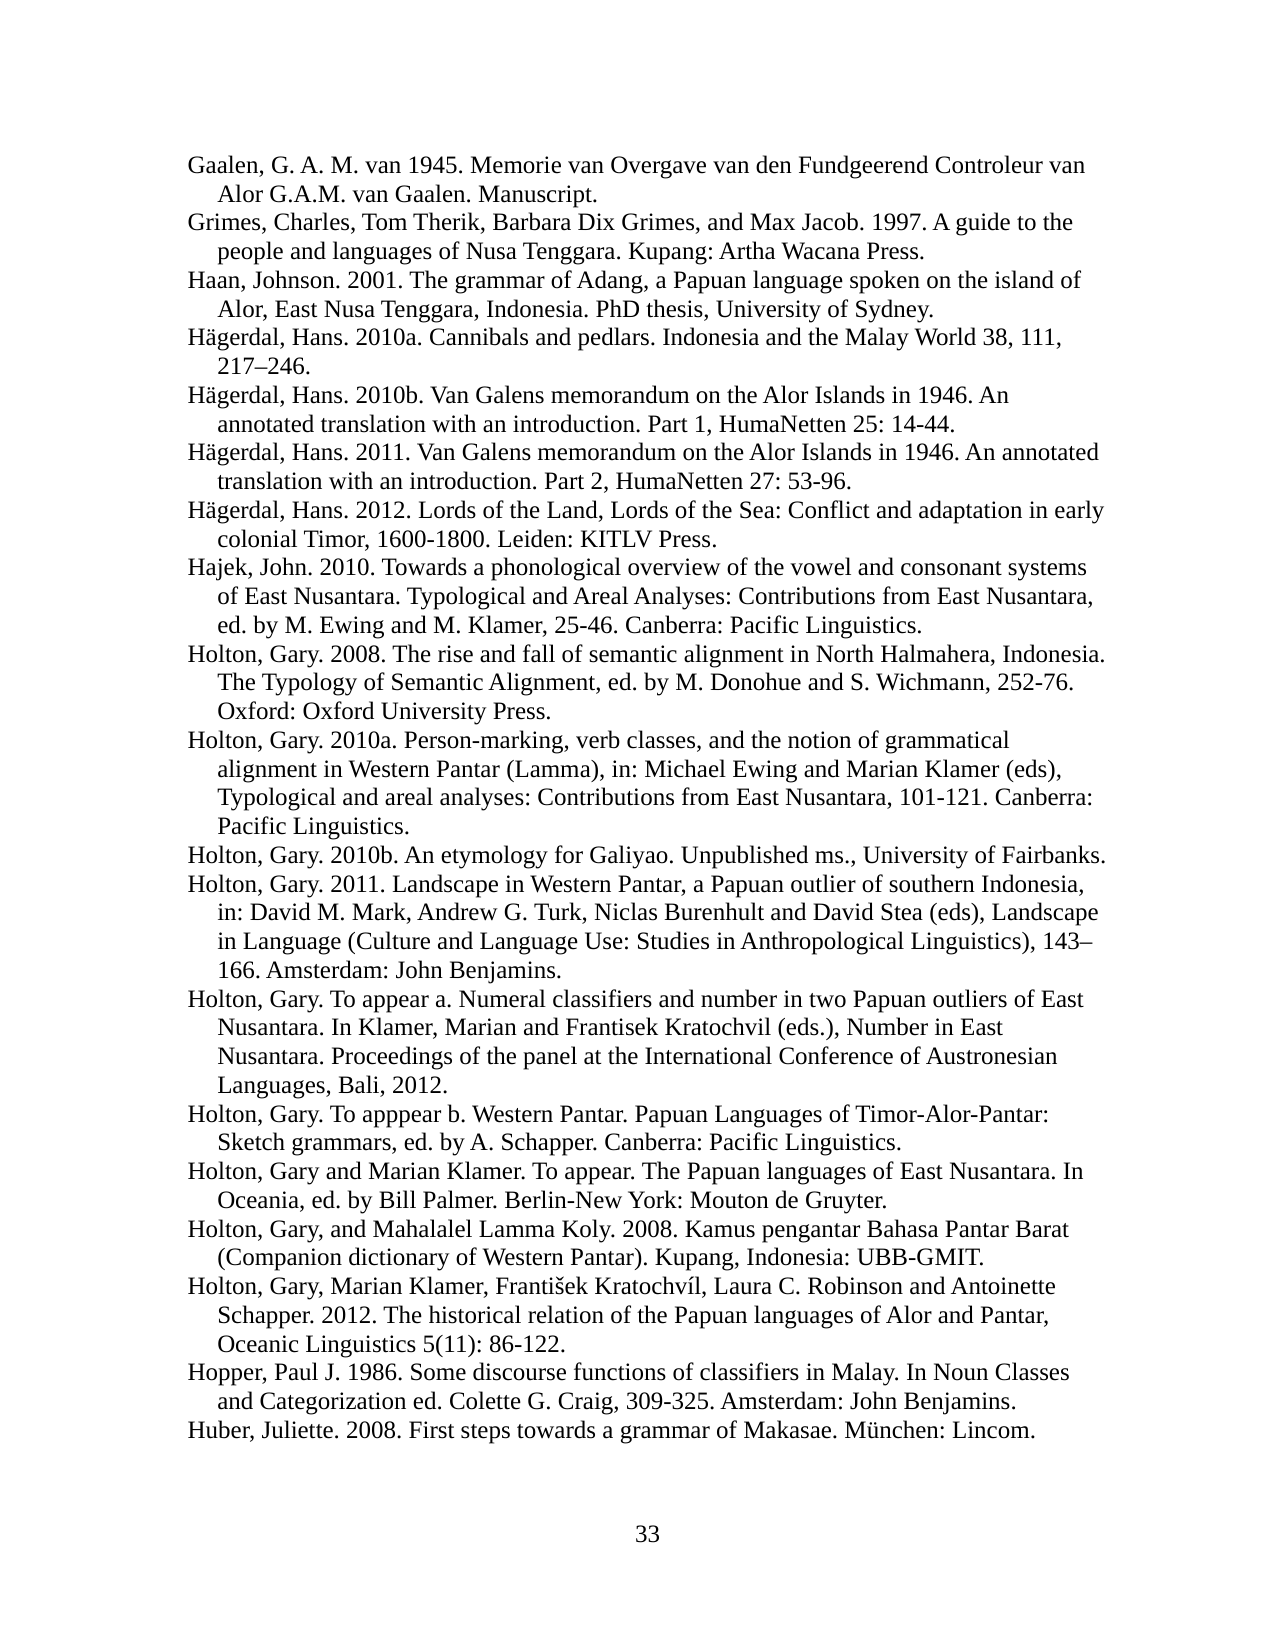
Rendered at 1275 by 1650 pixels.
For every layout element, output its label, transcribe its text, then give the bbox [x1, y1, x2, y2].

text Hägerdal, Hans. 2010a. Cannibals and pedlars. Indonesia and the Malay World 38, 111, 217–246. [187, 322, 1107, 380]
text Holton, Gary. To apppear b. Western Pantar. Papuan Languages of Timor-Alor-Pantar: Sketch grammars, ed. by A. Schapper. Canberra: Pacific Linguistics. [187, 1099, 1107, 1156]
text Holton, Gary, and Mahalalel Lamma Koly. 2008. Kamus pengantar Bahasa Pantar Barat (Companion dictionary of Western Pantar). Kupang, Indonesia: UBB-GMIT. [187, 1214, 1107, 1271]
text Hägerdal, Hans. 2012. Lords of the Land, Lords of the Sea: Conflict and adaptation in early colonial Timor, 1600-1800. Leiden: KITLV Press. [187, 495, 1107, 552]
text Hajek, John. 2010. Towards a phonological overview of the vowel and consonant systems of East Nusantara. Typological and Areal Analyses: Contributions from East Nusantara, ed. by M. Ewing and M. Klamer, 25-46. Canberra: Pacific Linguistics. [187, 552, 1107, 639]
text Haan, Johnson. 2001. The grammar of Adang, a Papuan language spoken on the island of Alor, East Nusa Tenggara, Indonesia. PhD thesis, University of Sydney. [187, 265, 1107, 322]
text Holton, Gary. 2010a. Person-marking, verb classes, and the notion of grammatical alignment in Western Pantar (Lamma), in: Michael Ewing and Marian Klamer (eds), Typological and areal analyses: Contributions from East Nusantara, 101-121. Canberra: Pacific Linguistics. [187, 725, 1107, 840]
text Holton, Gary and Marian Klamer. To appear. The Papuan languages of East Nusantara. In Oceania, ed. by Bill Palmer. Berlin-New York: Mouton de Gruyter. [187, 1156, 1107, 1214]
text Gaalen, G. A. M. van 1945. Memorie van Overgave van den Fundgeerend Controleur van Alor G.A.M. van Gaalen. Manuscript. [187, 150, 1107, 207]
text Holton, Gary. 2011. Landscape in Western Pantar, a Papuan outlier of southern Indonesia, in: David M. Mark, Andrew G. Turk, Niclas Burenhult and David Stea (eds), Landscape in Language (Culture and Language Use: Studies in Anthropological Linguistics), 143–166. Amsterdam: John Benjamins. [187, 869, 1107, 984]
text Grimes, Charles, Tom Therik, Barbara Dix Grimes, and Max Jacob. 1997. A guide to the people and languages of Nusa Tenggara. Kupang: Artha Wacana Press. [187, 207, 1107, 265]
text Hopper, Paul J. 1986. Some discourse functions of classifiers in Malay. In Noun Classes and Categorization ed. Colette G. Craig, 309-325. Amsterdam: John Benjamins. [187, 1357, 1107, 1415]
text Holton, Gary, Marian Klamer, František Kratochvíl, Laura C. Robinson and Antoinette Schapper. 2012. The historical relation of the Papuan languages of Alor and Pantar, Oceanic Linguistics 5(11): 86-122. [187, 1271, 1107, 1357]
text Huber, Juliette. 2008. First steps towards a grammar of Makasae. München: Lincom. [187, 1415, 1107, 1444]
text Holton, Gary. 2008. The rise and fall of semantic alignment in North Halmahera, Indonesia. The Typology of Semantic Alignment, ed. by M. Donohue and S. Wichmann, 252-76. Oxford: Oxford University Press. [187, 639, 1107, 725]
text Hägerdal, Hans. 2011. Van Galens memorandum on the Alor Islands in 1946. An annotated translation with an introduction. Part 2, HumaNetten 27: 53-96. [187, 437, 1107, 495]
text Hägerdal, Hans. 2010b. Van Galens memorandum on the Alor Islands in 1946. An annotated translation with an introduction. Part 1, HumaNetten 25: 14-44. [187, 380, 1107, 437]
text Holton, Gary. To appear a. Numeral classifiers and number in two Papuan outliers of East Nusantara. In Klamer, Marian and Frantisek Kratochvil (eds.), Number in East Nusantara. Proceedings of the panel at the International Conference of Austronesian Languages, Bali, 2012. [187, 984, 1107, 1099]
text Holton, Gary. 2010b. An etymology for Galiyao. Unpublished ms., University of Fairbanks. [187, 840, 1107, 869]
